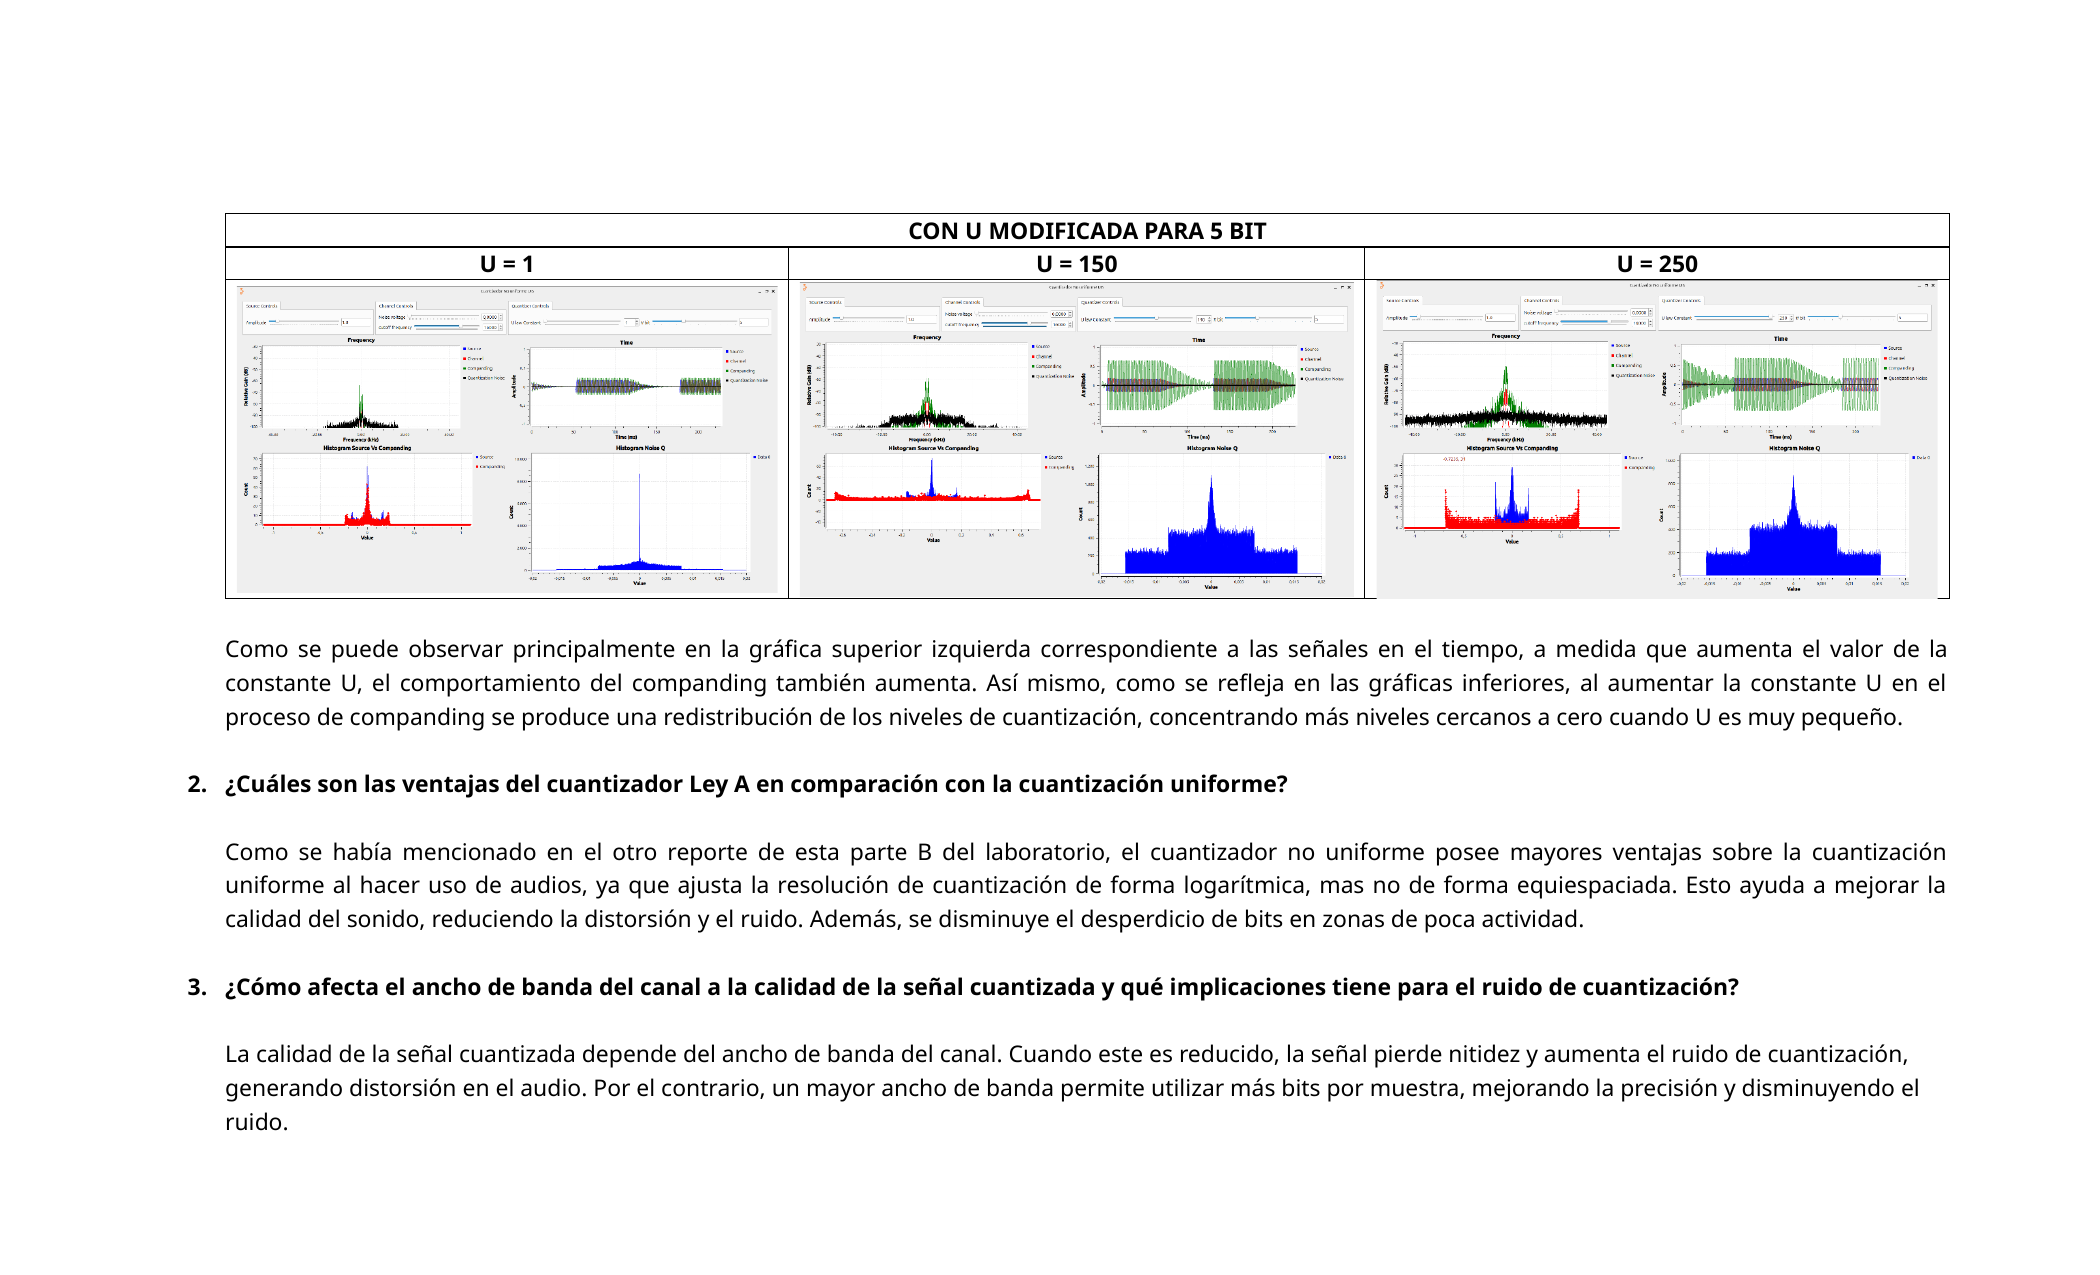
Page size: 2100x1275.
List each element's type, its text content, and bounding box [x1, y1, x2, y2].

list ¿Cuáles son las ventajas del cuantizador Ley A en comparación con la cuantización uniforme? [187, 768, 1950, 799]
picture [1376, 280, 1938, 599]
table_cell U = 1 [226, 248, 788, 279]
table_cell U = 250 [1365, 248, 1949, 279]
table_header CON U MODIFICADA PARA 5 BIT [226, 214, 1949, 246]
list La calidad de la señal cuantizada depende del ancho de banda del canal. Cuando este es reducido, la señal pierde nitidez y aumenta el ruido de cuantización, generando distorsión en el audio. Por el contrario, un mayor ancho de banda permite utilizar más bits por muestra, mejorando la precisión y disminuyendo el ruido. [225, 1038, 1950, 1137]
table_cell [789, 280, 1364, 598]
table_cell [1365, 280, 1376, 598]
picture [236, 286, 778, 593]
table_cell U = 150 [789, 248, 1364, 279]
table_cell [1938, 280, 1949, 598]
list Como se había mencionado en el otro reporte de esta parte B del laboratorio, el cuantizador no uniforme posee mayores ventajas sobre la cuantización uniforme al hacer uso de audios, ya que ajusta la resolución de cuantización de forma logarítmica, mas no de forma equiespaciada. Esto ayuda a mejorar la calidad del sonido, reduciendo la distorsión y el ruido. Además, se disminuye el desperdicio de bits en zonas de poca actividad. [225, 836, 1950, 934]
table_cell [226, 280, 788, 598]
list ¿Cómo afecta el ancho de banda del canal a la calidad de la señal cuantizada y qué implicaciones tiene para el ruido de cuantización? [187, 971, 1950, 1002]
picture [799, 282, 1354, 597]
list Como se puede observar principalmente en la gráfica superior izquierda correspondiente a las señales en el tiempo, a medida que aumenta el valor de la constante U, el comportamiento del companding también aumenta. Así mismo, como se refleja en las gráficas inferiores, al aumentar la constante U en el proceso de companding se produce una redistribución de los niveles de cuantización, concentrando más niveles cercanos a cero cuando U es muy pequeño. [225, 633, 1950, 732]
